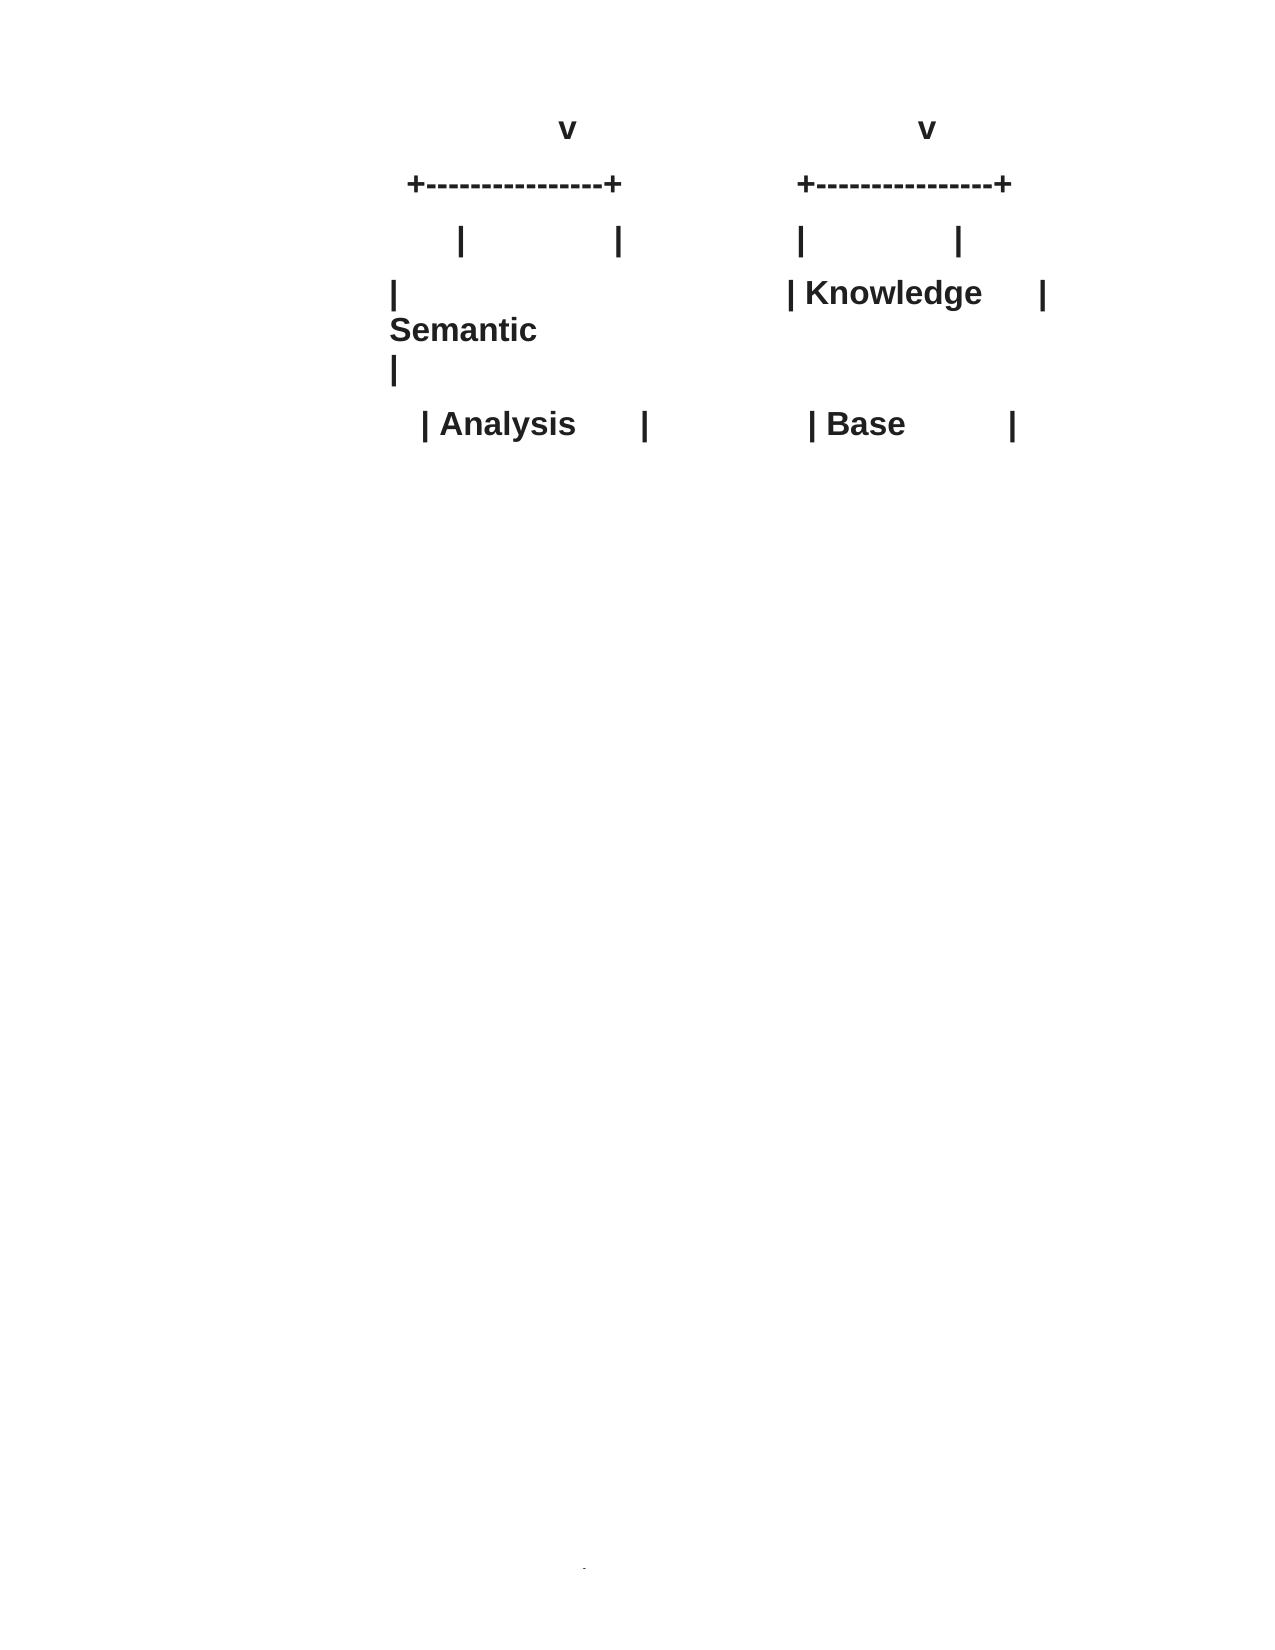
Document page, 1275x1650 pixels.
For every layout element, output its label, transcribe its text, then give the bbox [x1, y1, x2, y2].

text | | | | [257, 219, 1162, 257]
text +----------------+ +----------------+ [256, 164, 1162, 202]
text Semantic [389, 312, 1162, 349]
text v v [332, 108, 1162, 147]
text | [389, 349, 1162, 387]
text | Analysis | | Base | [420, 404, 1162, 442]
text | | Knowledge | [389, 274, 1162, 312]
